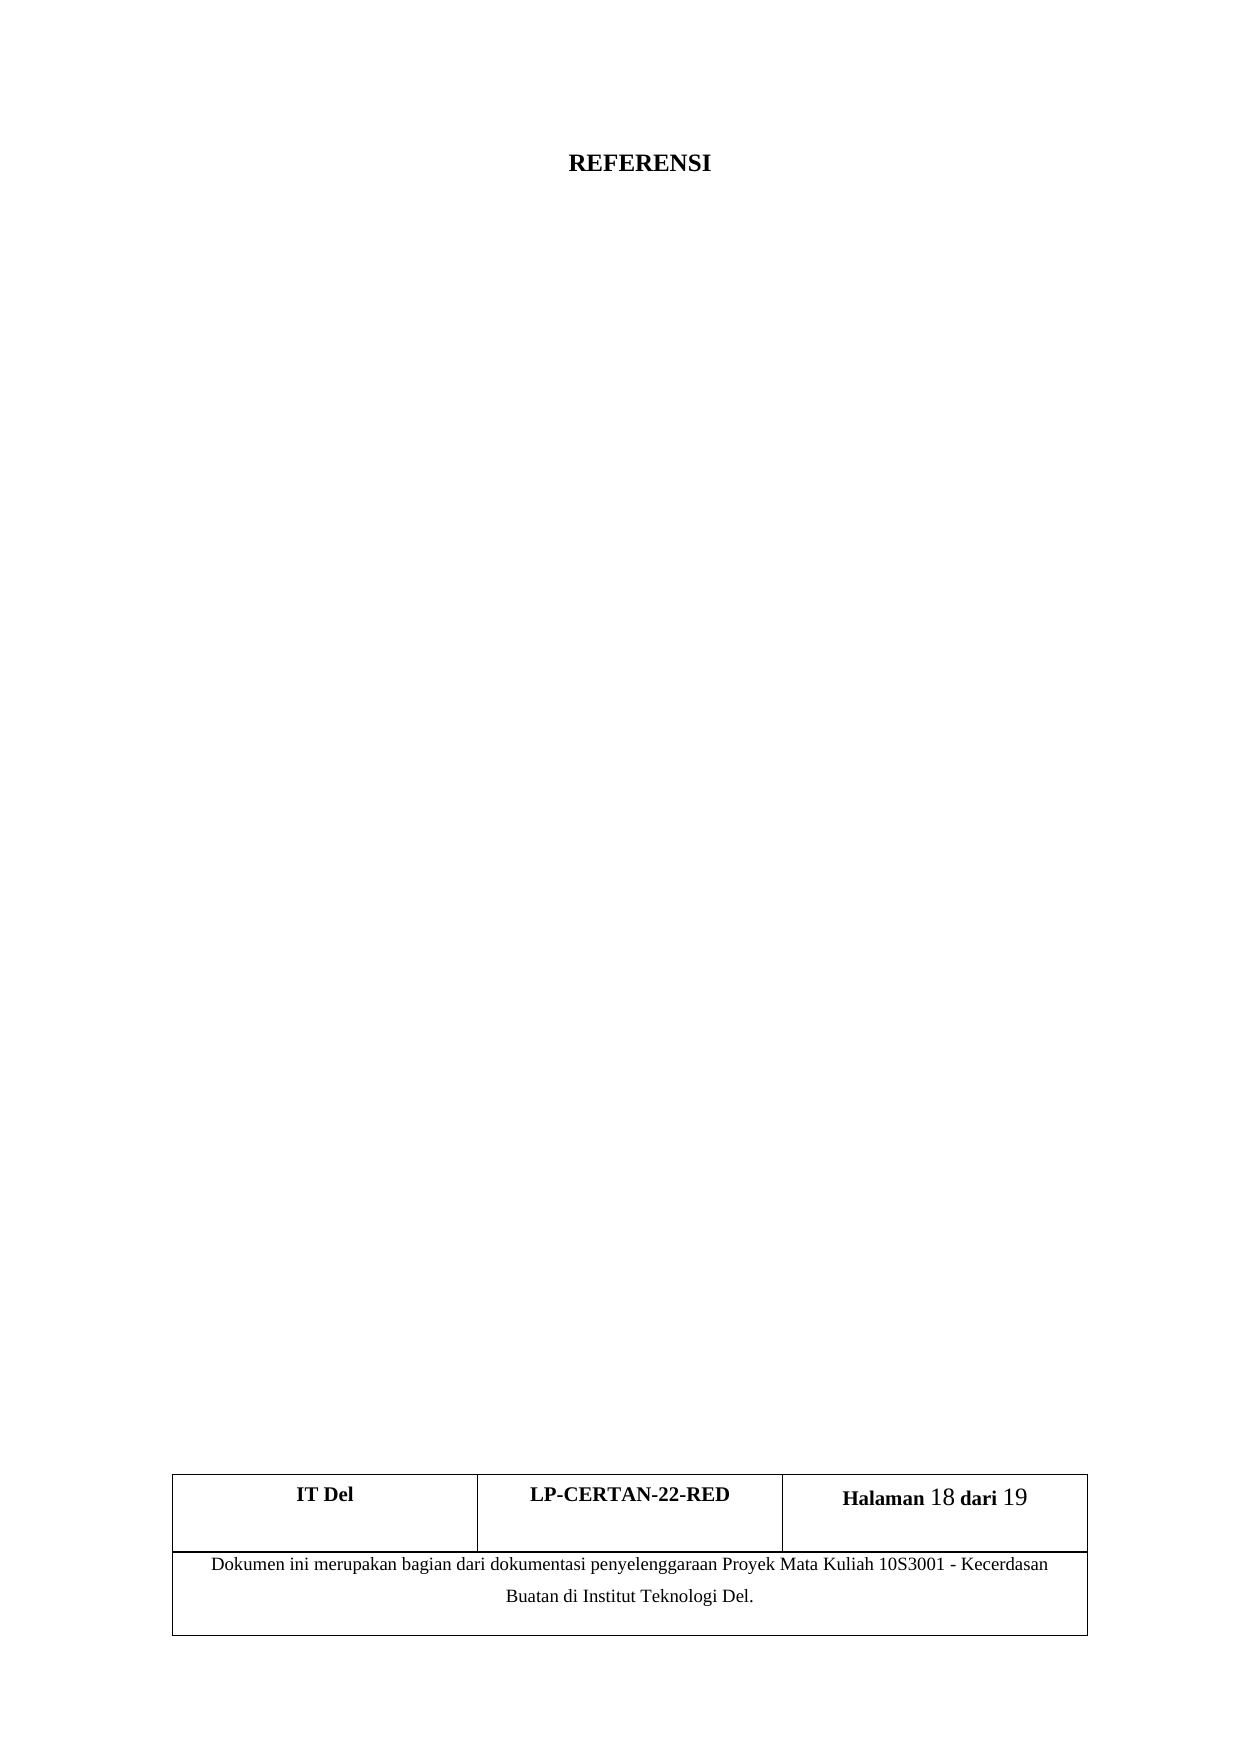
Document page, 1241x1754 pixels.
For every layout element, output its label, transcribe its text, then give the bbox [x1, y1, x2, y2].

subtitle REFERENSI [187, 148, 1092, 176]
